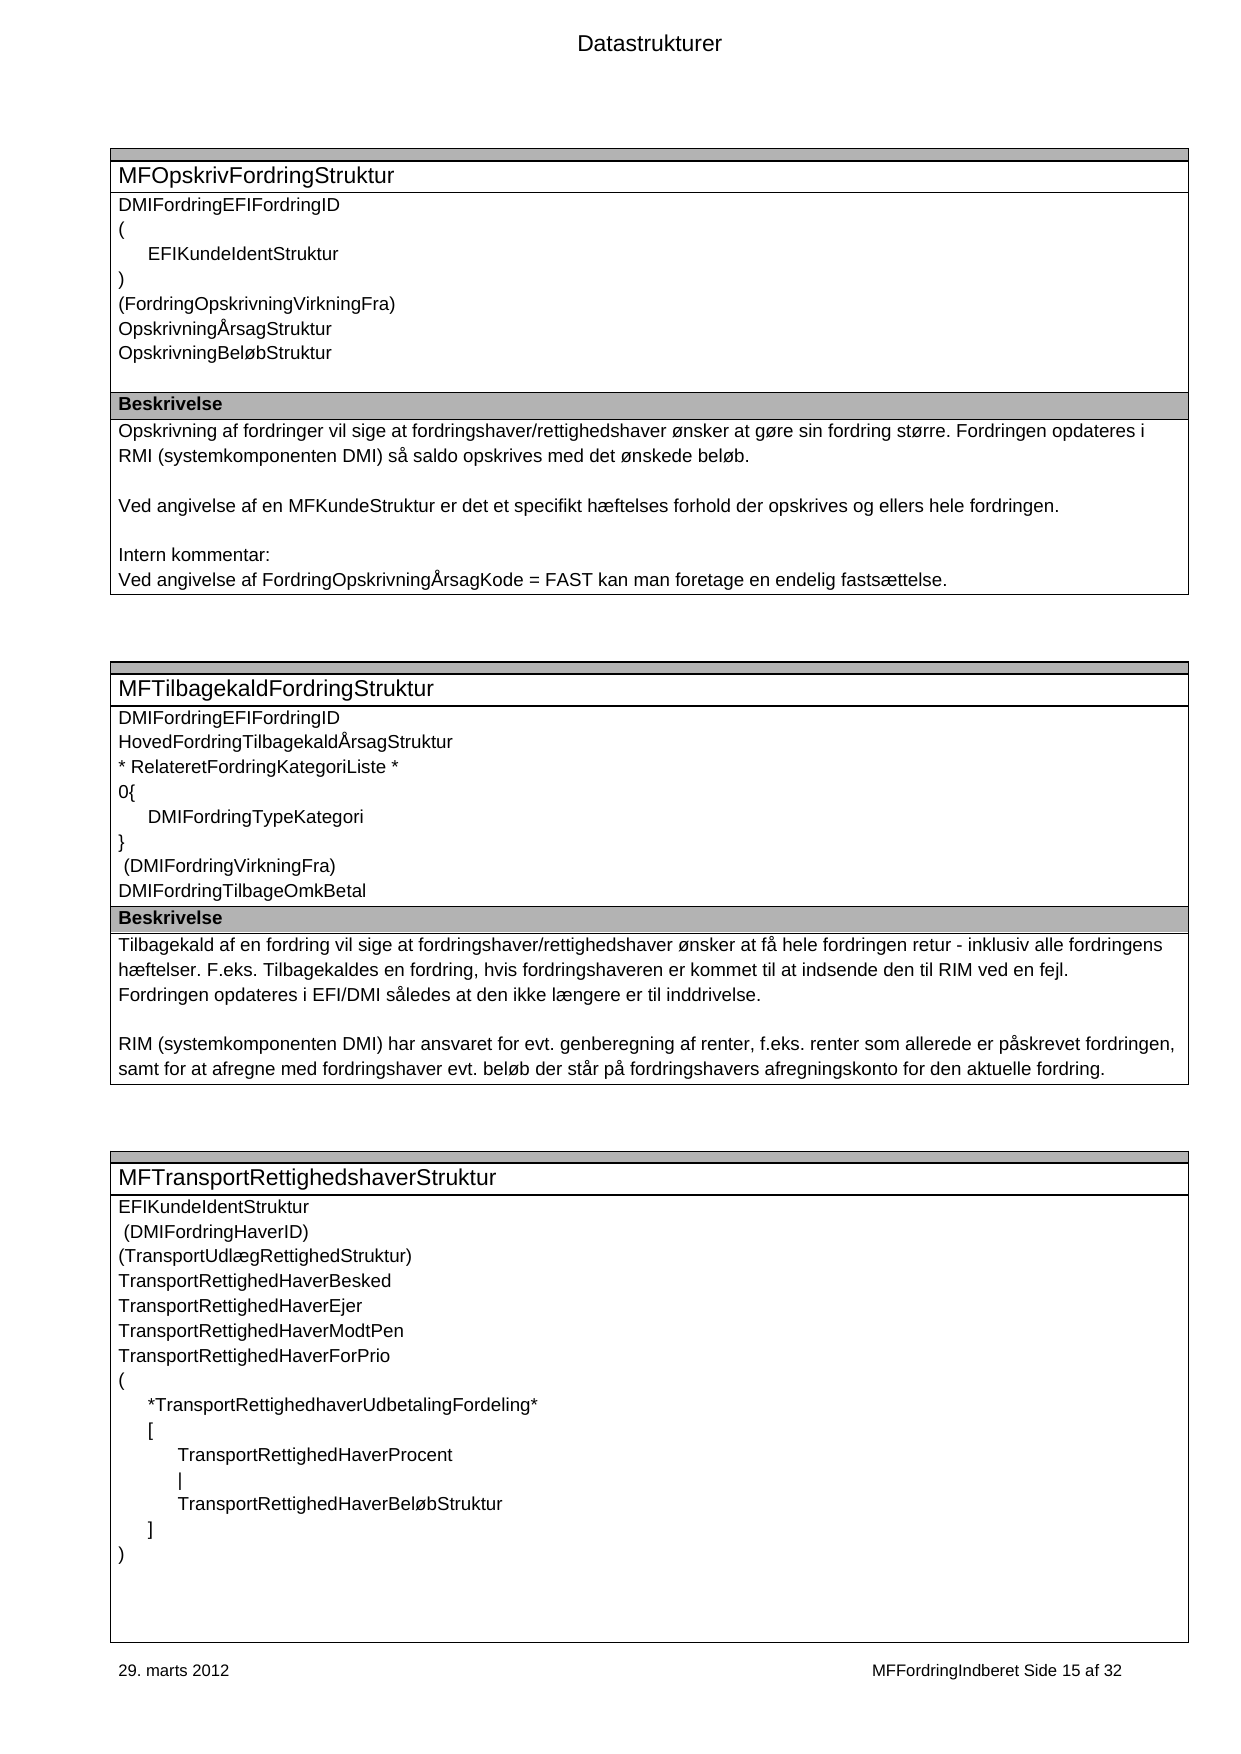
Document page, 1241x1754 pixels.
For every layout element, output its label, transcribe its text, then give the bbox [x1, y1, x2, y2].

table_cell Tilbagekald af en fordring vil sige at fordringshaver/rettighedshaver ønsker at få hele fordringen retur - inklusiv alle fordringens hæftelser. F.eks. Tilbagekaldes en fordring, hvis fordringshaveren er kommet til at indsende den til RIM ved en fejl. Fordringen opdateres i EFI/DMI således at den ikke længere er til inddrivelse. RIM (systemkomponenten DMI) har ansvaret for evt. genberegning af renter, f.eks. renter som allerede er påskrevet fordringen, samt for at afregne med fordringshaver evt. beløb der står på fordringshavers afregningskonto for den aktuelle fordring. [111, 934, 1188, 1083]
table_header [111, 663, 1188, 673]
table_cell MFTransportRettighedshaverStruktur [111, 1164, 1188, 1194]
table_cell Beskrivelse [111, 907, 1188, 932]
table_cell EFIKundeIdentStruktur (DMIFordringHaverID) (TransportUdlægRettighedStruktur) TransportRettighedHaverBesked TransportRettighedHaverEjer TransportRettighedHaverModtPen TransportRettighedHaverForPrio ( *TransportRettighedhaverUdbetalingFordeling* [ TransportRettighedHaverProcent | TransportRettighedHaverBeløbStruktur ] ) [111, 1196, 1188, 1642]
table_cell MFOpskrivFordringStruktur [111, 162, 1188, 192]
table_header [111, 149, 1188, 160]
table_cell Beskrivelse [111, 393, 1188, 419]
table_cell MFTilbagekaldFordringStruktur [111, 675, 1188, 705]
table_header [111, 1152, 1188, 1162]
table_cell Opskrivning af fordringer vil sige at fordringshaver/rettighedshaver ønsker at gøre sin fordring større. Fordringen opdateres i RMI (systemkomponenten DMI) så saldo opskrives med det ønskede beløb. Ved angivelse af en MFKundeStruktur er det et specifikt hæftelses forhold der opskrives og ellers hele fordringen. Intern kommentar: Ved angivelse af FordringOpskrivningÅrsagKode = FAST kan man foretage en endelig fastsættelse. [111, 420, 1188, 594]
table_cell DMIFordringEFIFordringID HovedFordringTilbagekaldÅrsagStruktur * RelateretFordringKategoriListe * 0{ DMIFordringTypeKategori } (DMIFordringVirkningFra) DMIFordringTilbageOmkBetal [111, 707, 1188, 906]
table_cell DMIFordringEFIFordringID ( EFIKundeIdentStruktur ) (FordringOpskrivningVirkningFra) OpskrivningÅrsagStruktur OpskrivningBeløbStruktur [111, 193, 1188, 392]
